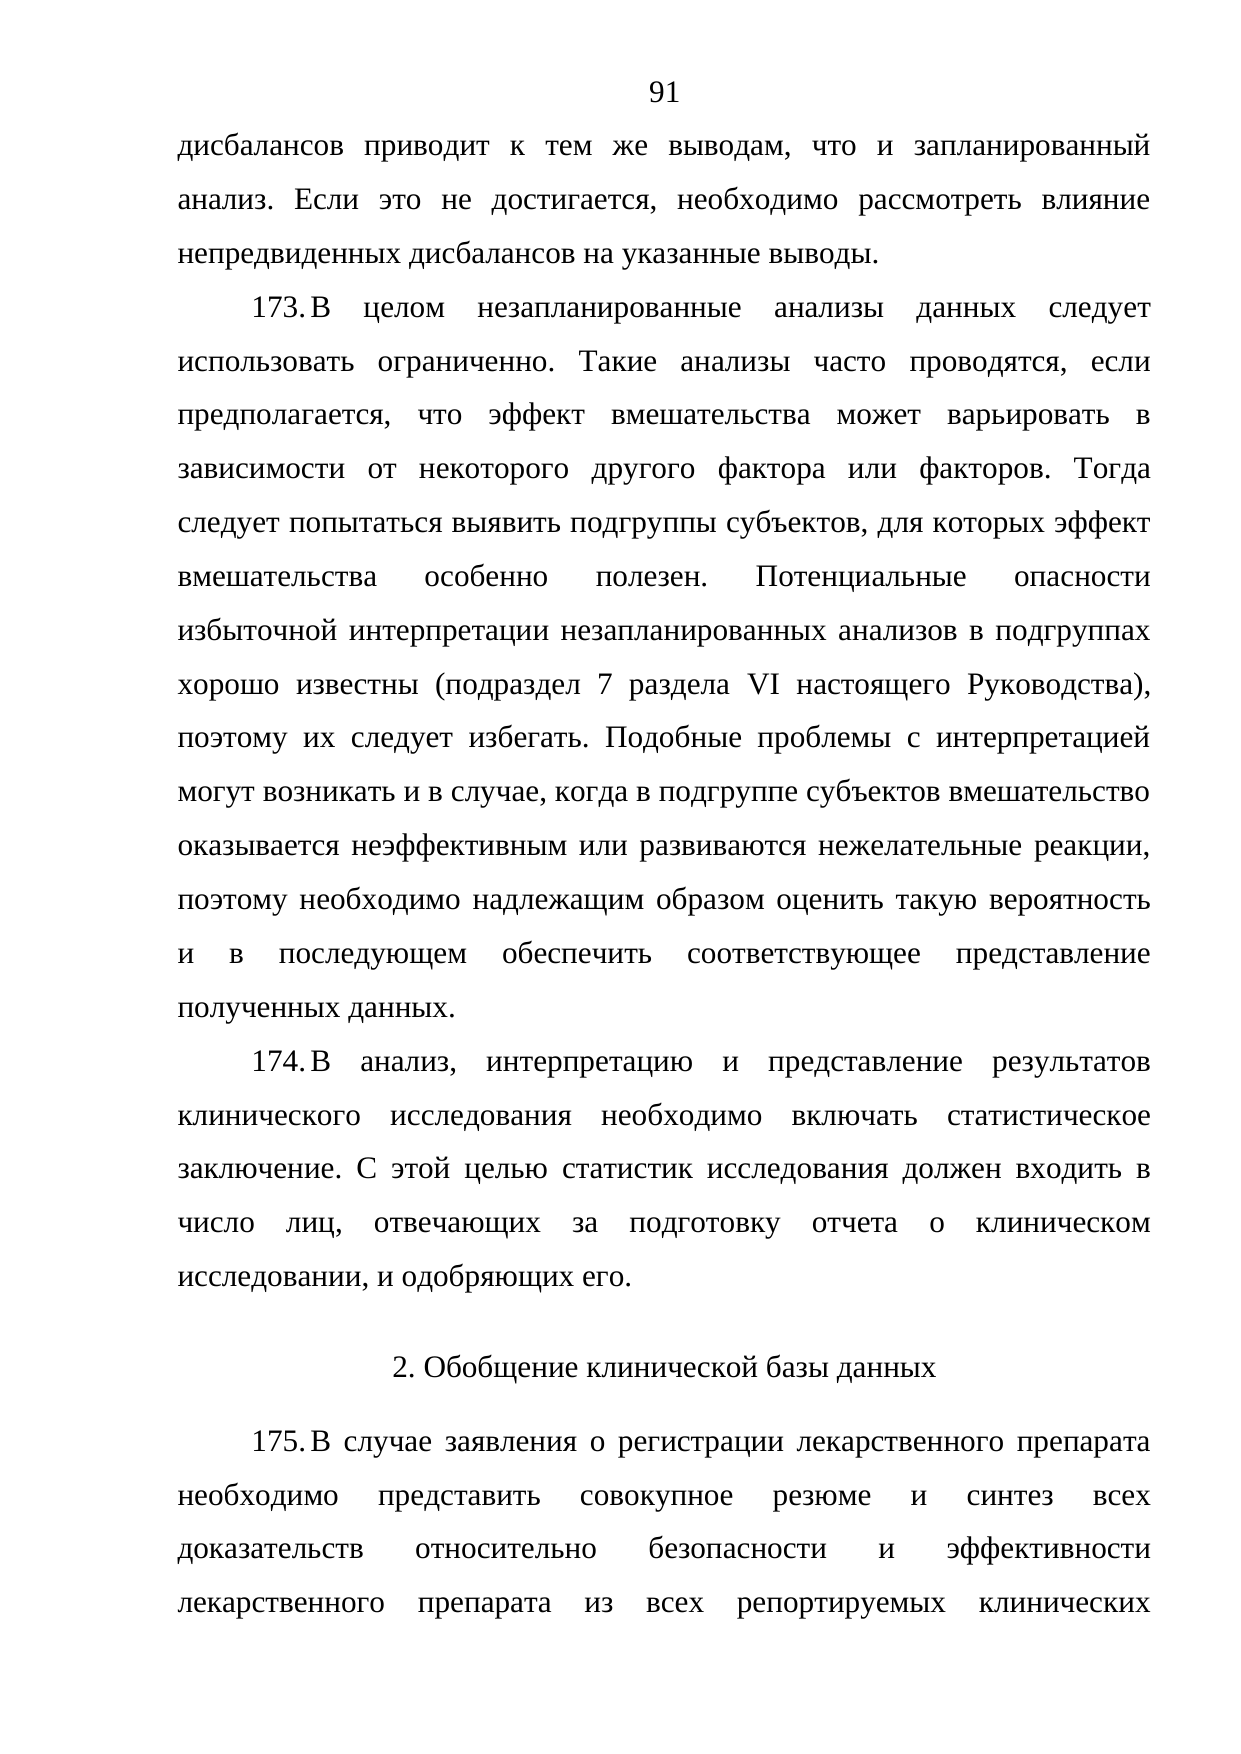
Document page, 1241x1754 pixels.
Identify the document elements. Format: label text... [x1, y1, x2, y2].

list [177, 1422, 1152, 1619]
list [177, 126, 1152, 270]
list В анализ, интерпретацию и представление результатов клинического исследования необходимо включать статистическое заключение. С этой целью статистик исследования должен входить в число лиц, отвечающих за подготовку отчета о клиническом исследовании, и одобряющих его. [177, 1042, 1152, 1293]
subtitle 2. Обобщение клинической базы данных [177, 1349, 1152, 1384]
list В целом незапланированные анализы данных следует использовать ограниченно. Такие анализы часто проводятся, если предполагается, что эффект вмешательства может варьировать в зависимости от некоторого другого фактора или факторов. Тогда следует попытаться выявить подгруппы субъектов, для которых эффект вмешательства особенно полезен. Потенциальные опасности избыточной интерпретации незапланированных анализов в подгруппах хорошо известны (подраздел 7 раздела VI настоящего Руководства), поэтому их следует избегать. Подобные проблемы с интерпретацией могут возникать и в случае, когда в подгруппе субъектов вмешательство оказывается неэффективным или развиваются нежелательные реакции, поэтому необходимо надлежащим образом оценить такую вероятность и в последующем обеспечить соответствующее представление полученных данных. [177, 288, 1152, 1024]
